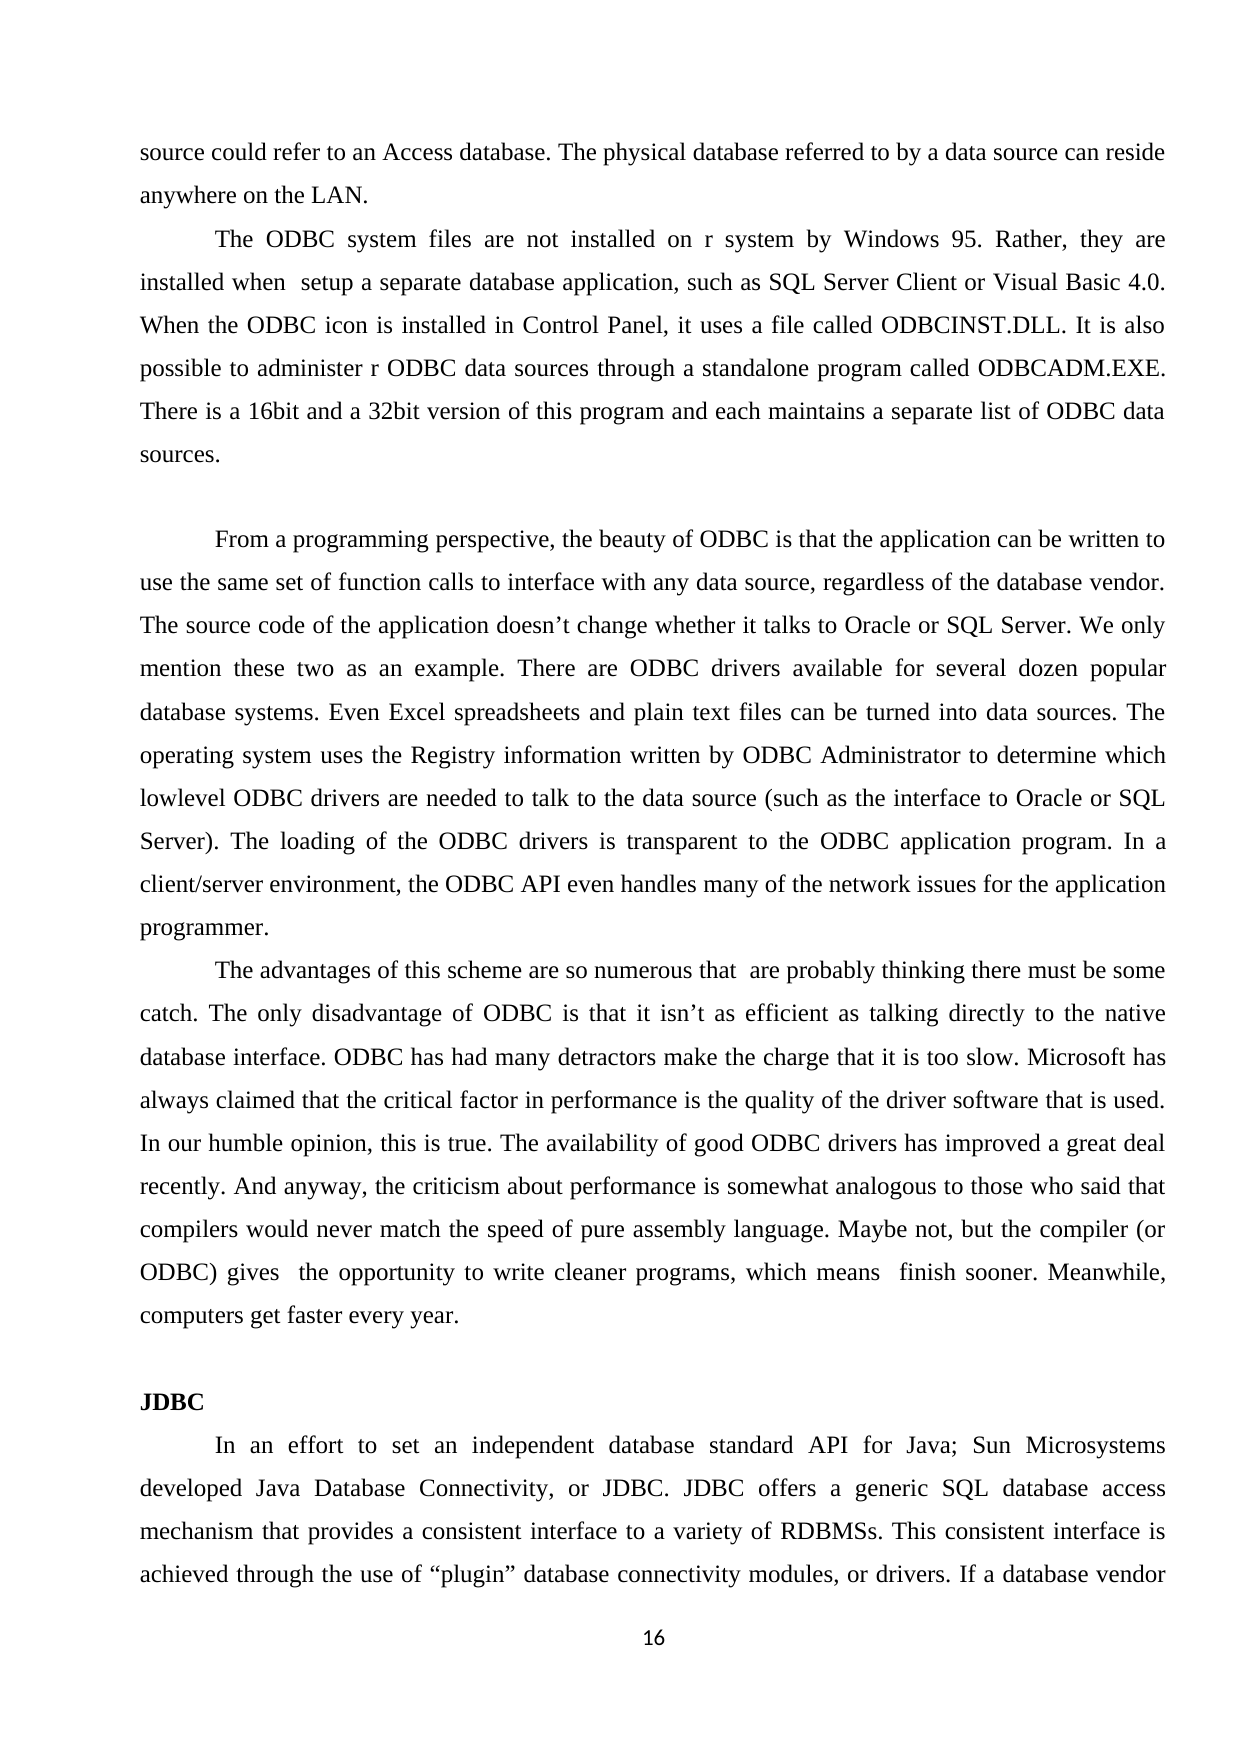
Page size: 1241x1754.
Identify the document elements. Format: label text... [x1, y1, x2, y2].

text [139, 1430, 1167, 1588]
text JDBC [139, 1387, 1167, 1415]
text From a programming perspective, the beauty of ODBC is that the application can be written to use the same set of function calls to interface with any data source, regardless of the database vendor. The source code of the application doesn’t change whether it talks to Oracle or SQL Server. We only mention these two as an example. There are ODBC drivers available for several dozen popular database systems. Even Excel spreadsheets and plain text files can be turned into data sources. The operating system uses the Registry information written by ODBC Administrator to determine which lowlevel ODBC drivers are needed to talk to the data source (such as the interface to Oracle or SQL Server). The loading of the ODBC drivers is transparent to the ODBC application program. In a client/server environment, the ODBC API even handles many of the network issues for the application programmer. [139, 524, 1167, 941]
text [139, 137, 1167, 209]
text The advantages of this scheme are so numerous that are probably thinking there must be some catch. The only disadvantage of ODBC is that it isn’t as efficient as talking directly to the native database interface. ODBC has had many detractors make the charge that it is too slow. Microsoft has always claimed that the critical factor in performance is the quality of the driver software that is used. In our humble opinion, this is true. The availability of good ODBC drivers has improved a great deal recently. And anyway, the criticism about performance is somewhat analogous to those who said that compilers would never match the speed of pure assembly language. Maybe not, but the compiler (or ODBC) gives the opportunity to write cleaner programs, which means finish sooner. Meanwhile, computers get faster every year. [139, 955, 1167, 1329]
text The ODBC system files are not installed on r system by Windows 95. Rather, they are installed when setup a separate database application, such as SQL Server Client or Visual Basic 4.0. When the ODBC icon is installed in Control Panel, it uses a file called ODBCINST.DLL. It is also possible to administer r ODBC data sources through a standalone program called ODBCADM.EXE. There is a 16bit and a 32bit version of this program and each maintains a separate list of ODBC data sources. [139, 224, 1167, 510]
